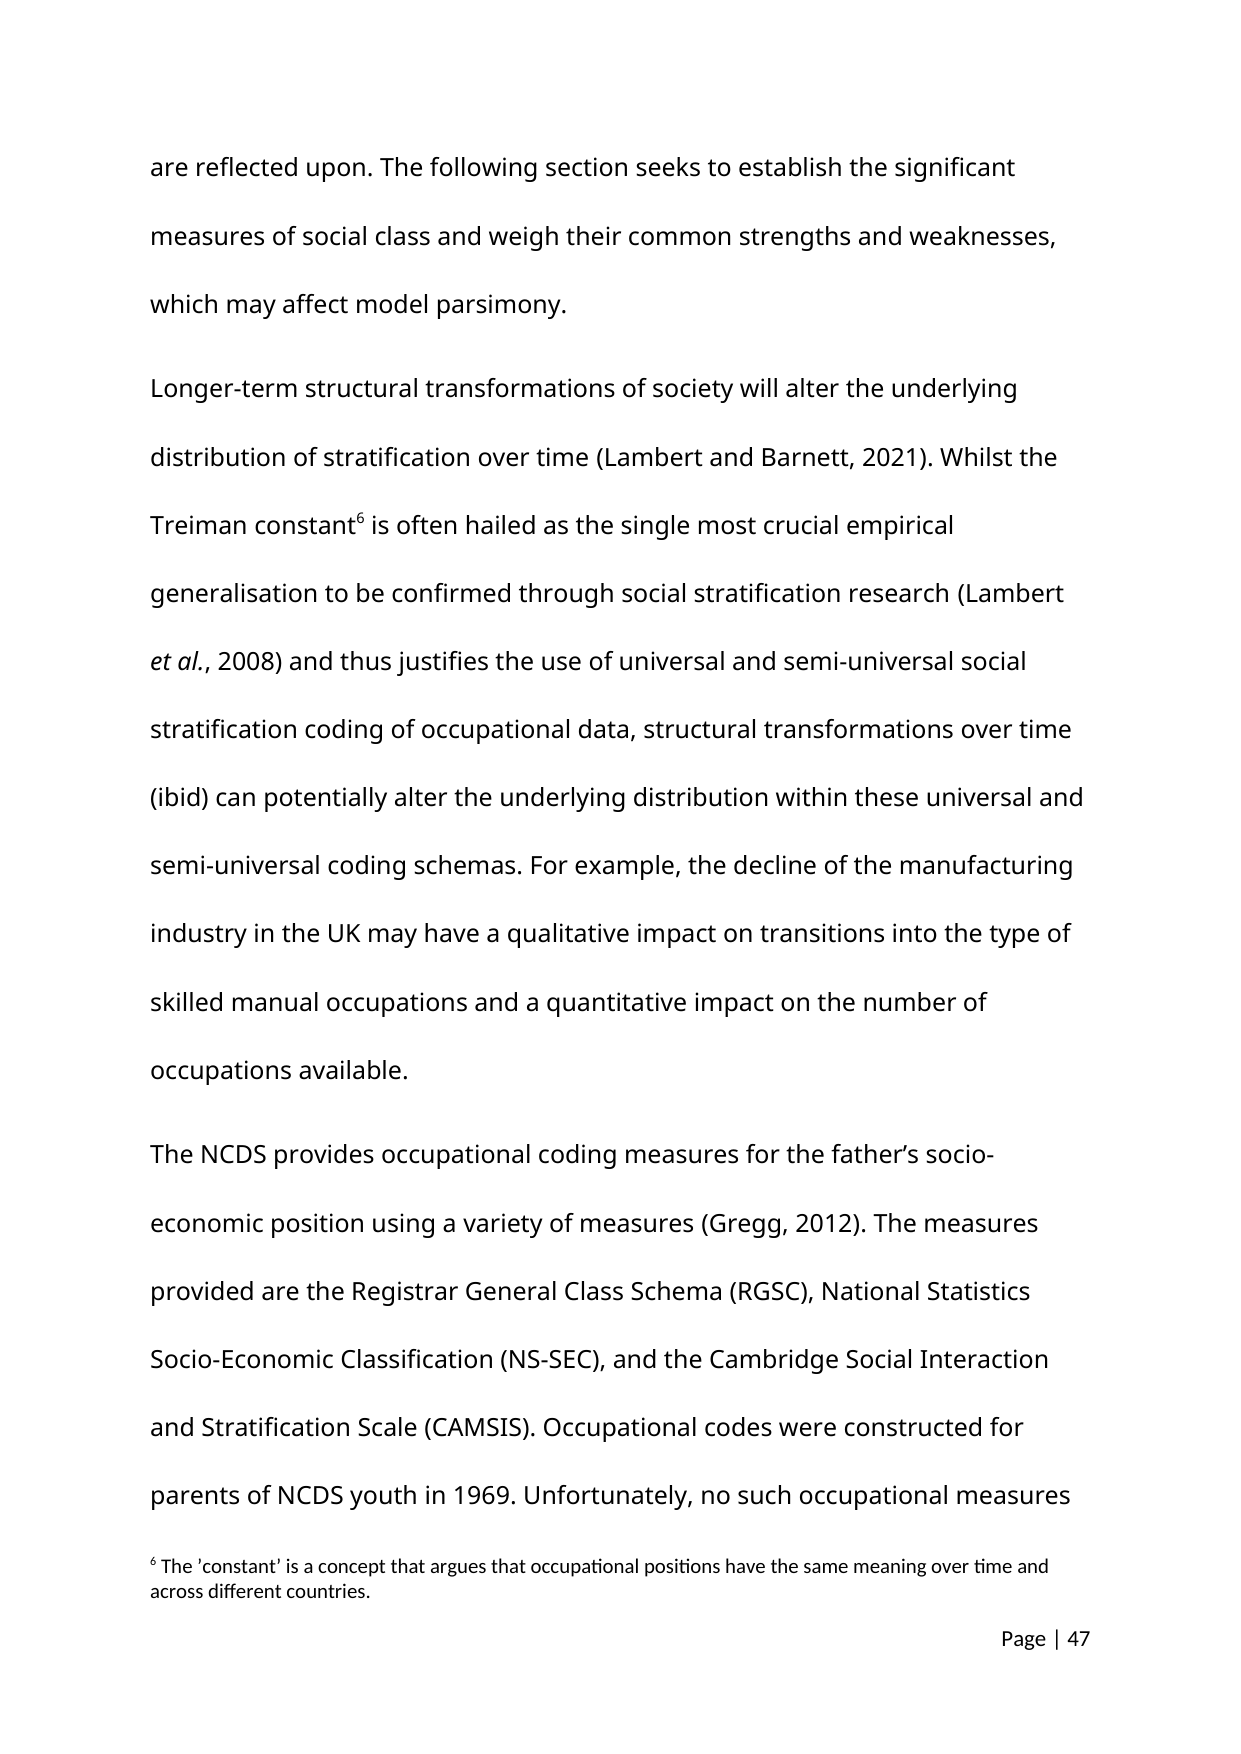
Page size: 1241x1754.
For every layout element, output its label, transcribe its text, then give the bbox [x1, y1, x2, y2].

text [150, 150, 1090, 320]
text Longer-term structural transformations of society will alter the underlying distribution of stratification over time (Lambert and Barnett, 2021). Whilst the Treiman constant is often hailed as the single most crucial empirical generalisation to be confirmed through social stratification research (Lambert et al., 2008) and thus justifies the use of universal and semi-universal social stratification coding of occupational data, structural transformations over time (ibid) can potentially alter the underlying distribution within these universal and semi-universal coding schemas. For example, the decline of the manufacturing industry in the UK may have a qualitative impact on transitions into the type of skilled manual occupations and a quantitative impact on the number of occupations available. [150, 371, 1090, 1086]
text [150, 1137, 1090, 1512]
